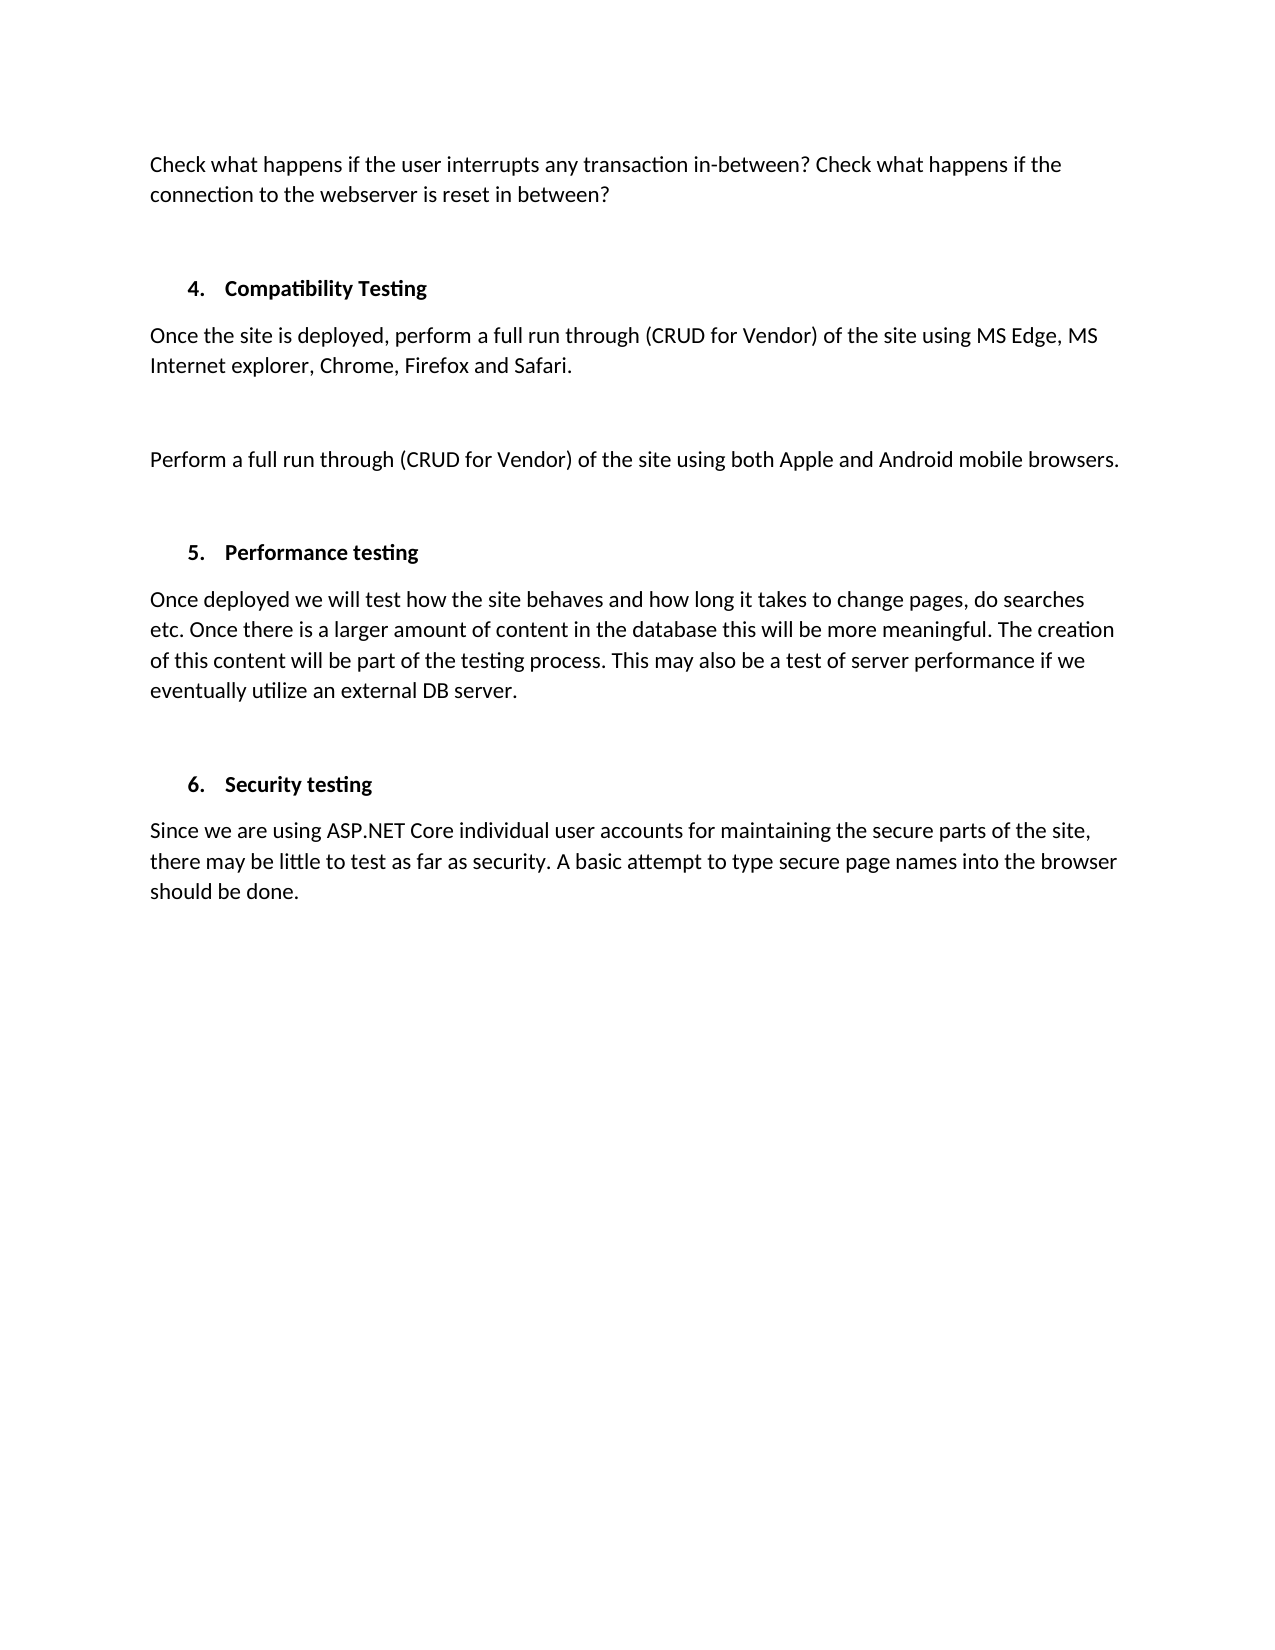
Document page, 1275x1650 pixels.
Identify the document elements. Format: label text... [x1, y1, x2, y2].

text Perform a full run through (CRUD for Vendor) of the site using both Apple and Android mobile browsers. [150, 445, 1125, 473]
text Once deployed we will test how the site behaves and how long it takes to change pages, do searches etc. Once there is a larger amount of content in the database this will be more meaningful. The creation of this content will be part of the testing process. This may also be a test of server performance if we eventually utilize an external DB server. [150, 585, 1125, 704]
list Compatibility Testing [187, 274, 1125, 302]
text Check what happens if the user interrupts any transaction in-between? Check what happens if the connection to the webserver is reset in between? [150, 150, 1125, 208]
list Performance testing [187, 538, 1125, 567]
text Once the site is deployed, perform a full run through (CRUD for Vendor) of the site using MS Edge, MS Internet explorer, Chrome, Firefox and Safari. [150, 321, 1125, 379]
list Security testing [187, 770, 1125, 798]
text Since we are using ASP.NET Core individual user accounts for maintaining the secure parts of the site, there may be little to test as far as security. A basic attempt to type secure page names into the browser should be done. [150, 817, 1125, 905]
